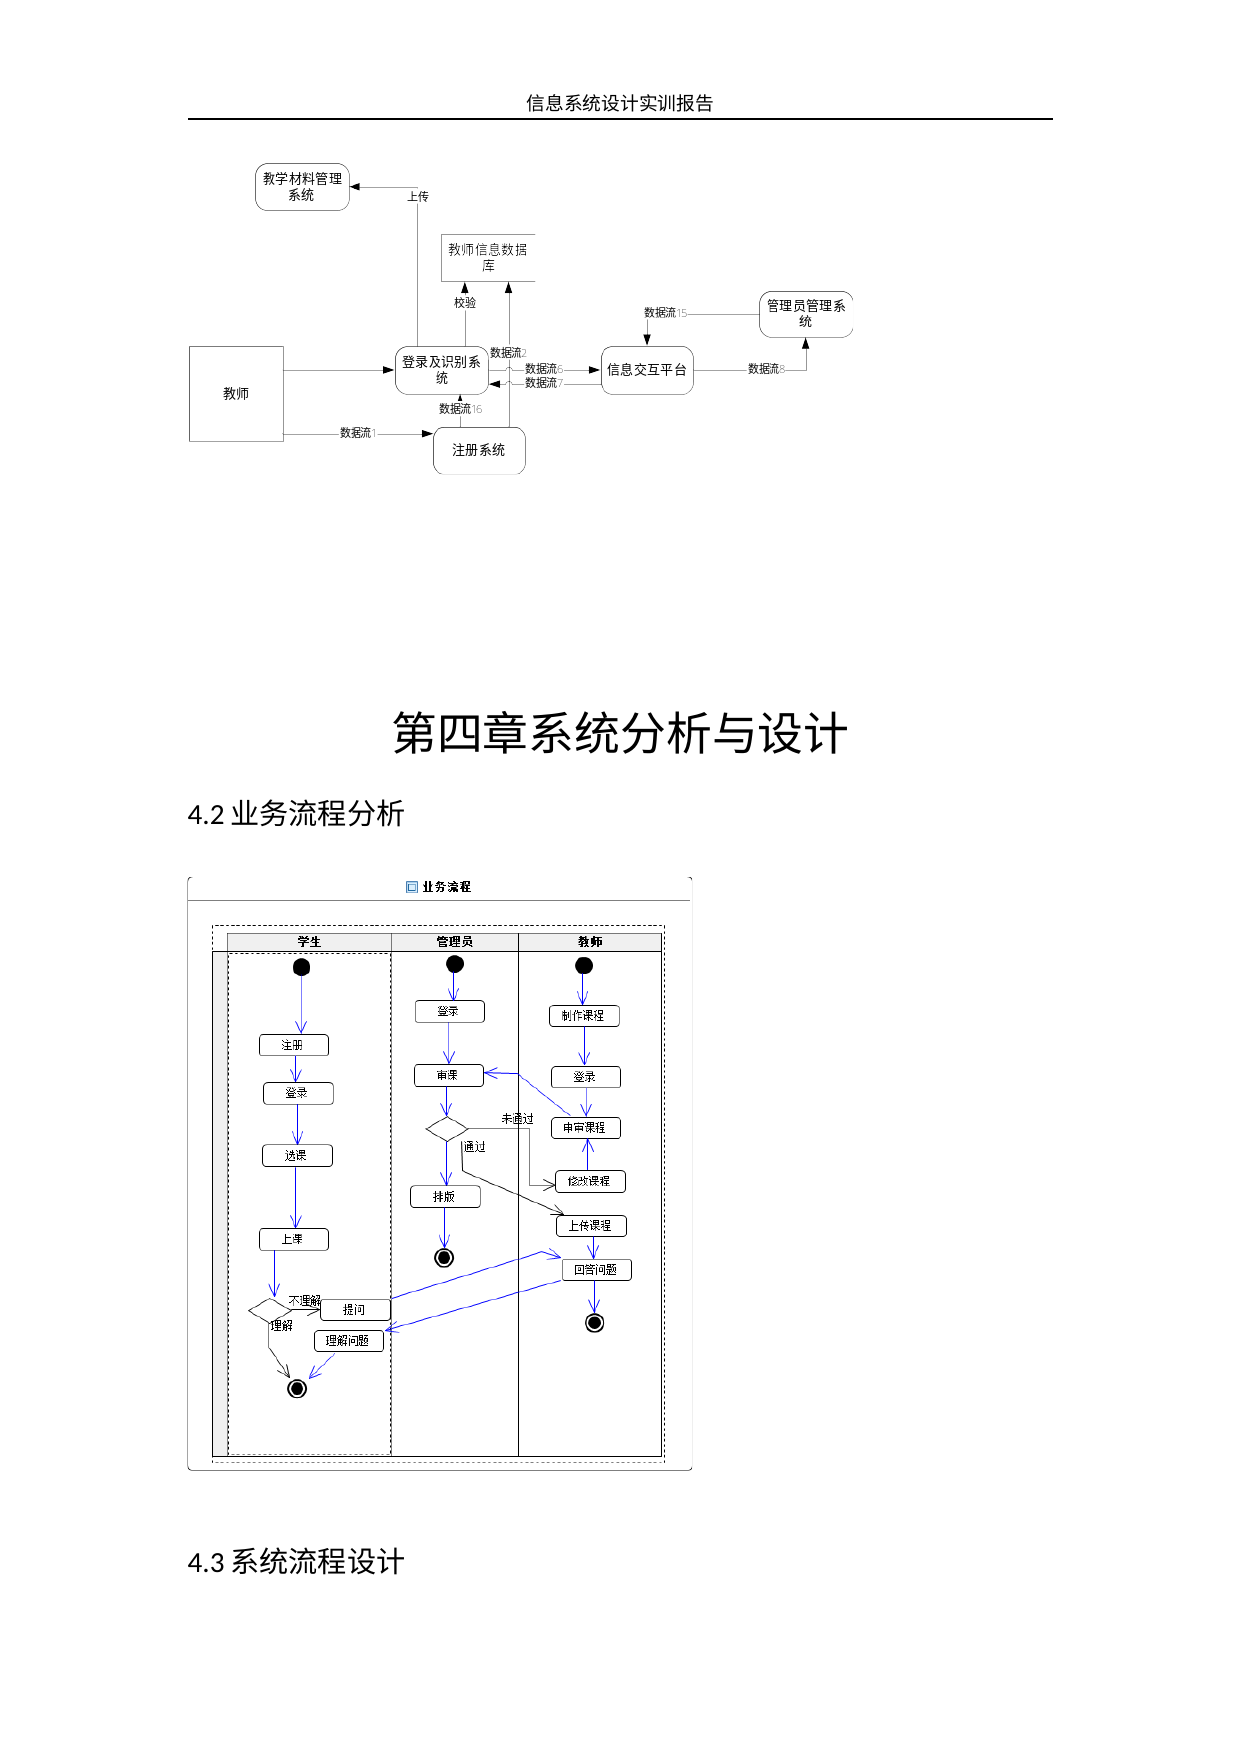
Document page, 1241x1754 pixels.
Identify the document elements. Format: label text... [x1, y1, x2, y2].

text 4.3系统流程设计 [187, 1527, 1053, 1592]
text 第四章系统分析与设计 [187, 682, 1053, 779]
picture [187, 877, 693, 1471]
text 4.2业务流程分析 [187, 779, 1053, 844]
